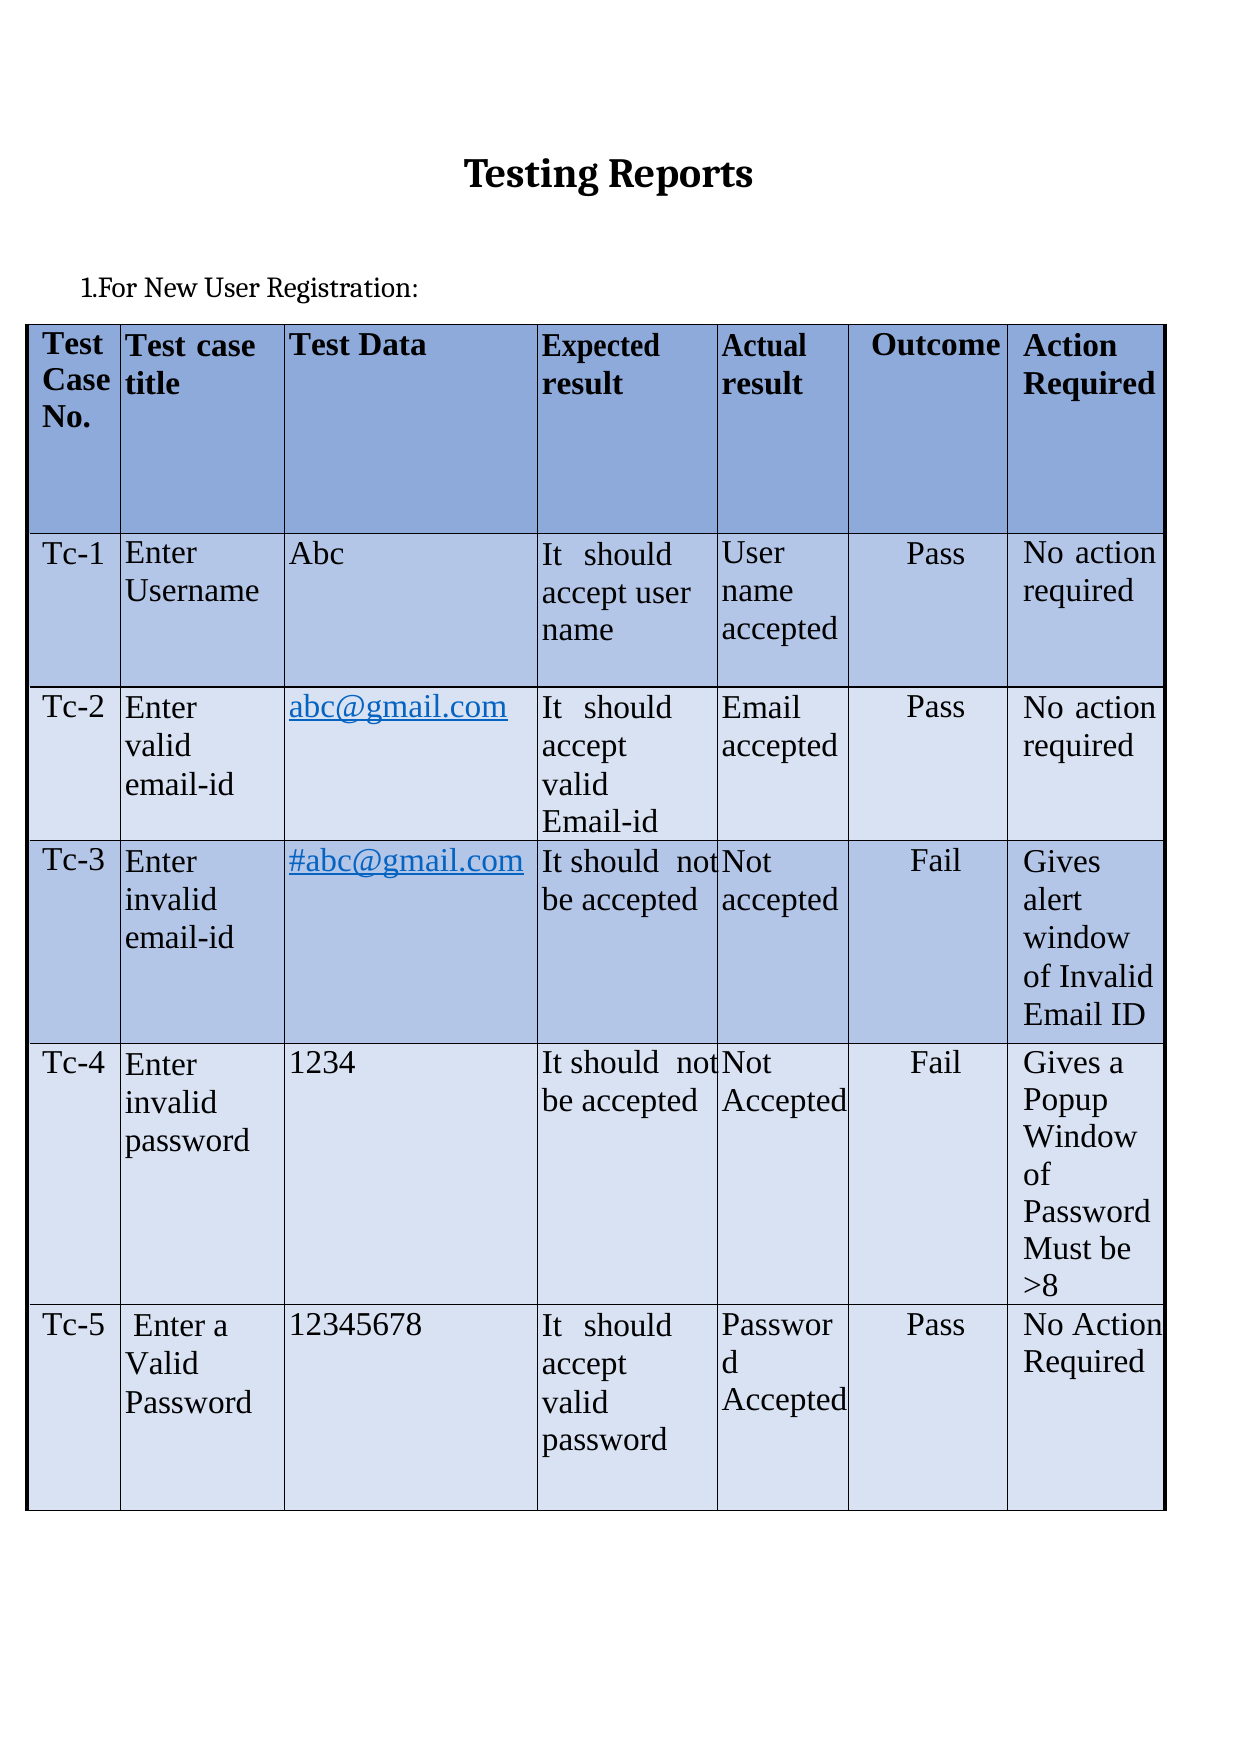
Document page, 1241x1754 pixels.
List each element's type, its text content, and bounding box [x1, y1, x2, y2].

table_cell It should not be accepted [538, 841, 717, 1043]
table_cell Tc-4 [29, 1044, 120, 1304]
table_cell Gives a Popup Window of Password Must be >8 [1008, 1044, 1163, 1304]
table_header Expected result [538, 325, 717, 533]
table_cell Not Accepted [718, 1044, 848, 1304]
table_cell Pass [849, 1305, 1007, 1510]
table_cell No Action Required [1008, 1305, 1163, 1510]
table_cell 12345678 [285, 1305, 537, 1510]
table_cell No action required [1008, 534, 1163, 686]
table_cell abc@gmail.com [285, 688, 537, 840]
table_cell Fail [849, 1044, 1007, 1304]
table_header Action Required [1008, 325, 1163, 533]
table_cell #abc@gmail.com [285, 841, 537, 1043]
table_header Outcome [849, 325, 1007, 533]
table_cell Pass [849, 688, 1007, 840]
table_cell Abc [285, 534, 537, 686]
table_header Test Case No. [29, 325, 120, 533]
table_cell It should not be accepted [538, 1044, 717, 1304]
table_cell Tc-5 [29, 1305, 120, 1510]
table_cell Pass [849, 534, 1007, 686]
table_cell Enter invalid email-id [121, 841, 284, 1043]
table_cell Fail [849, 841, 1007, 1043]
table_cell Tc-3 [29, 841, 120, 1043]
table_header Test case title [121, 325, 284, 533]
table_cell Enter a Valid Password [121, 1305, 284, 1510]
table_header Actual result [718, 325, 848, 533]
table_cell User name accepted [718, 534, 848, 686]
table_cell Enter valid email-id [121, 688, 284, 840]
table_cell It should accept valid password [538, 1305, 717, 1510]
table_cell It should accept user name [538, 534, 717, 686]
table_cell Not accepted [718, 841, 848, 1043]
table_header Test Data [285, 325, 537, 533]
table_cell Gives alert window of Invalid Email ID [1008, 841, 1163, 1043]
table_cell Tc-1 [29, 534, 120, 686]
text Testing Reports [127, 150, 1090, 198]
table_cell Tc-2 [29, 687, 120, 840]
table_cell No action required [1008, 688, 1163, 840]
table_cell Enter invalid password [121, 1044, 284, 1304]
text 1.For New User Registration: [81, 271, 1090, 305]
table_cell Email accepted [718, 688, 848, 840]
table_cell Enter Username [121, 534, 284, 686]
table_cell Password Accepted [718, 1305, 848, 1510]
table_cell It should accept valid Email-id [538, 688, 717, 840]
table_cell 1234 [285, 1044, 537, 1304]
